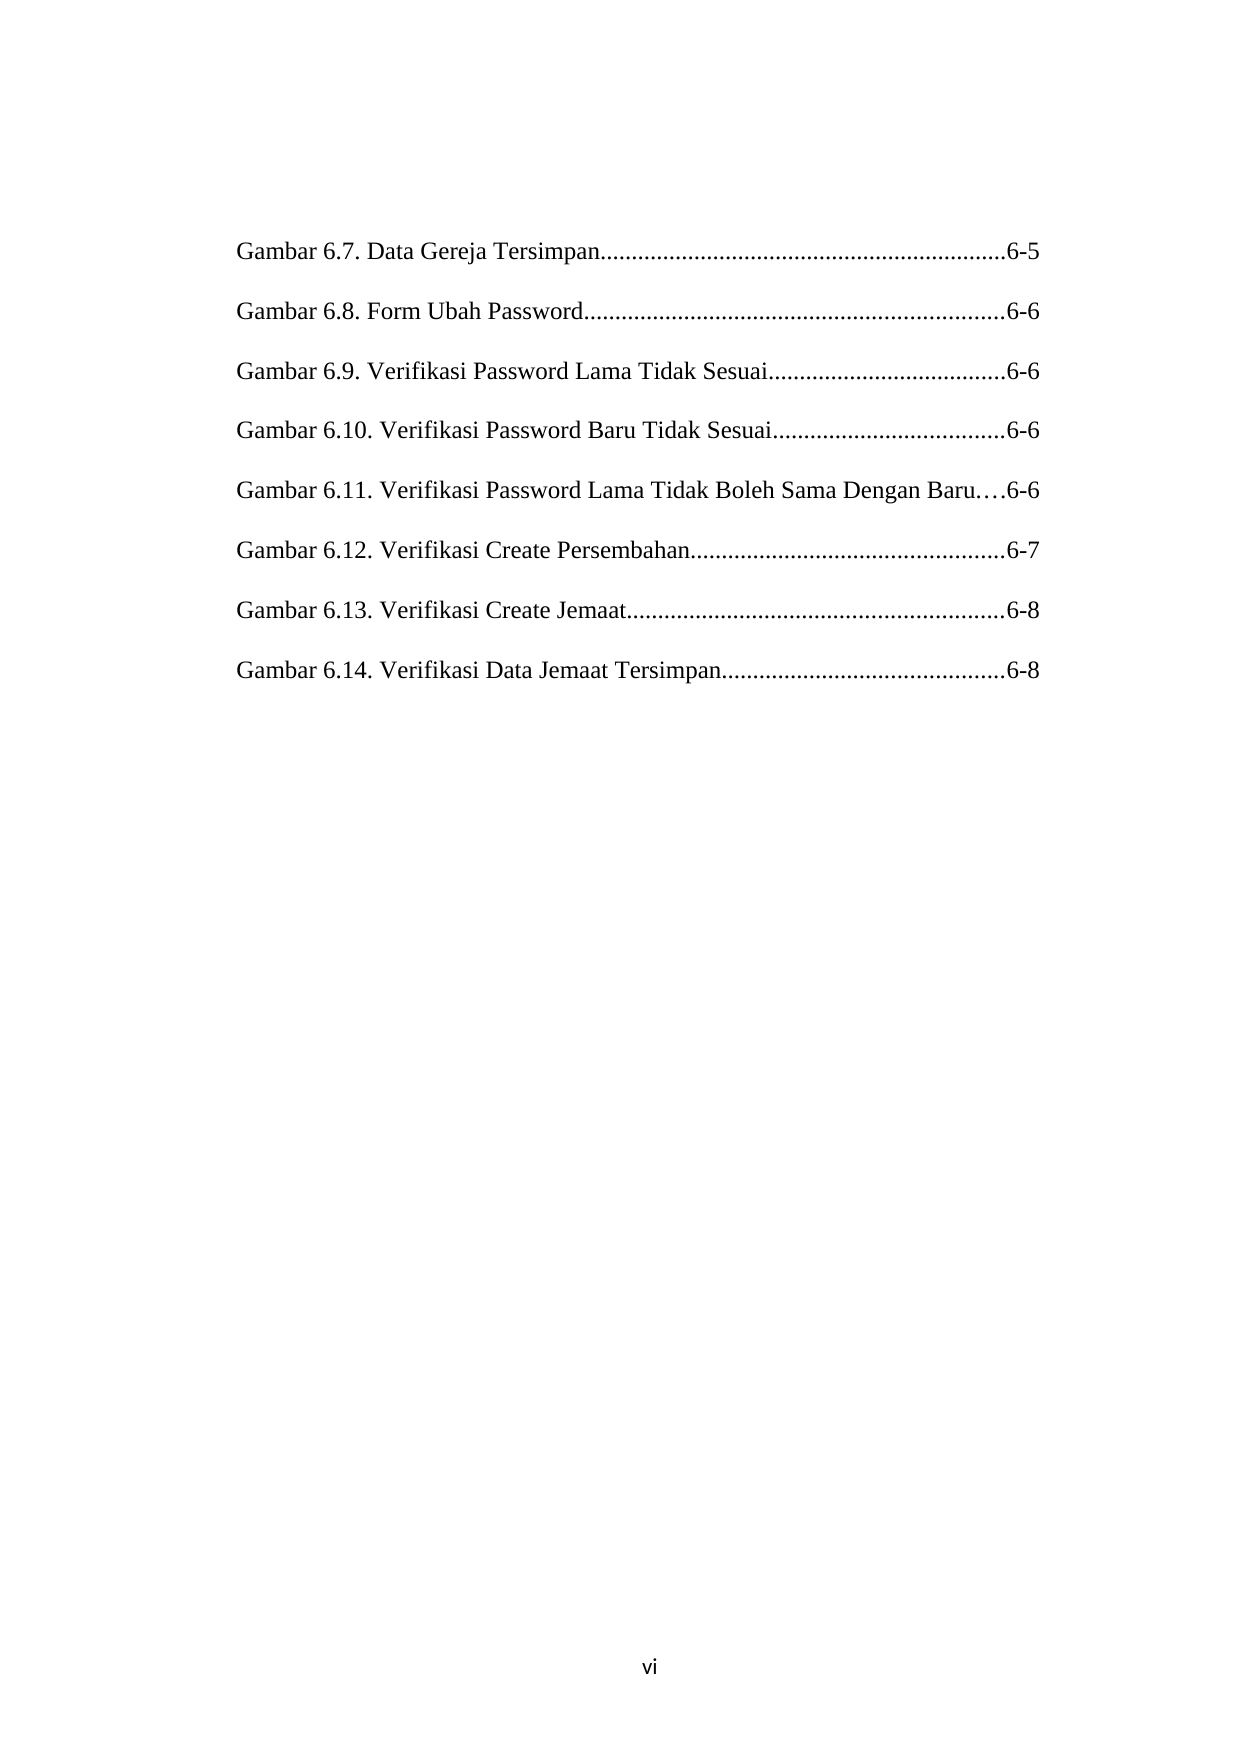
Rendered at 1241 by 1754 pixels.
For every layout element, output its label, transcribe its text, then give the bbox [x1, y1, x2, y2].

text Gambar 6.7. Data Gereja Tersimpan 6-5 [236, 236, 1063, 265]
text Gambar 6.9. Verifikasi Password Lama Tidak Sesuai 6-6 [236, 356, 1063, 384]
text Gambar 6.10. Verifikasi Password Baru Tidak Sesuai 6-6 [236, 416, 1063, 444]
text Gambar 6.8. Form Ubah Password 6-6 [236, 296, 1063, 325]
text Gambar 6.12. Verifikasi Create Persembahan 6-7 [236, 535, 1063, 564]
text Gambar 6.14. Verifikasi Data Jemaat Tersimpan 6-8 [236, 655, 1063, 683]
text Gambar 6.13. Verifikasi Create Jemaat 6-8 [236, 595, 1063, 624]
text Gambar 6.11. Verifikasi Password Lama Tidak Boleh Sama Dengan Baru 6-6 [236, 475, 1063, 504]
